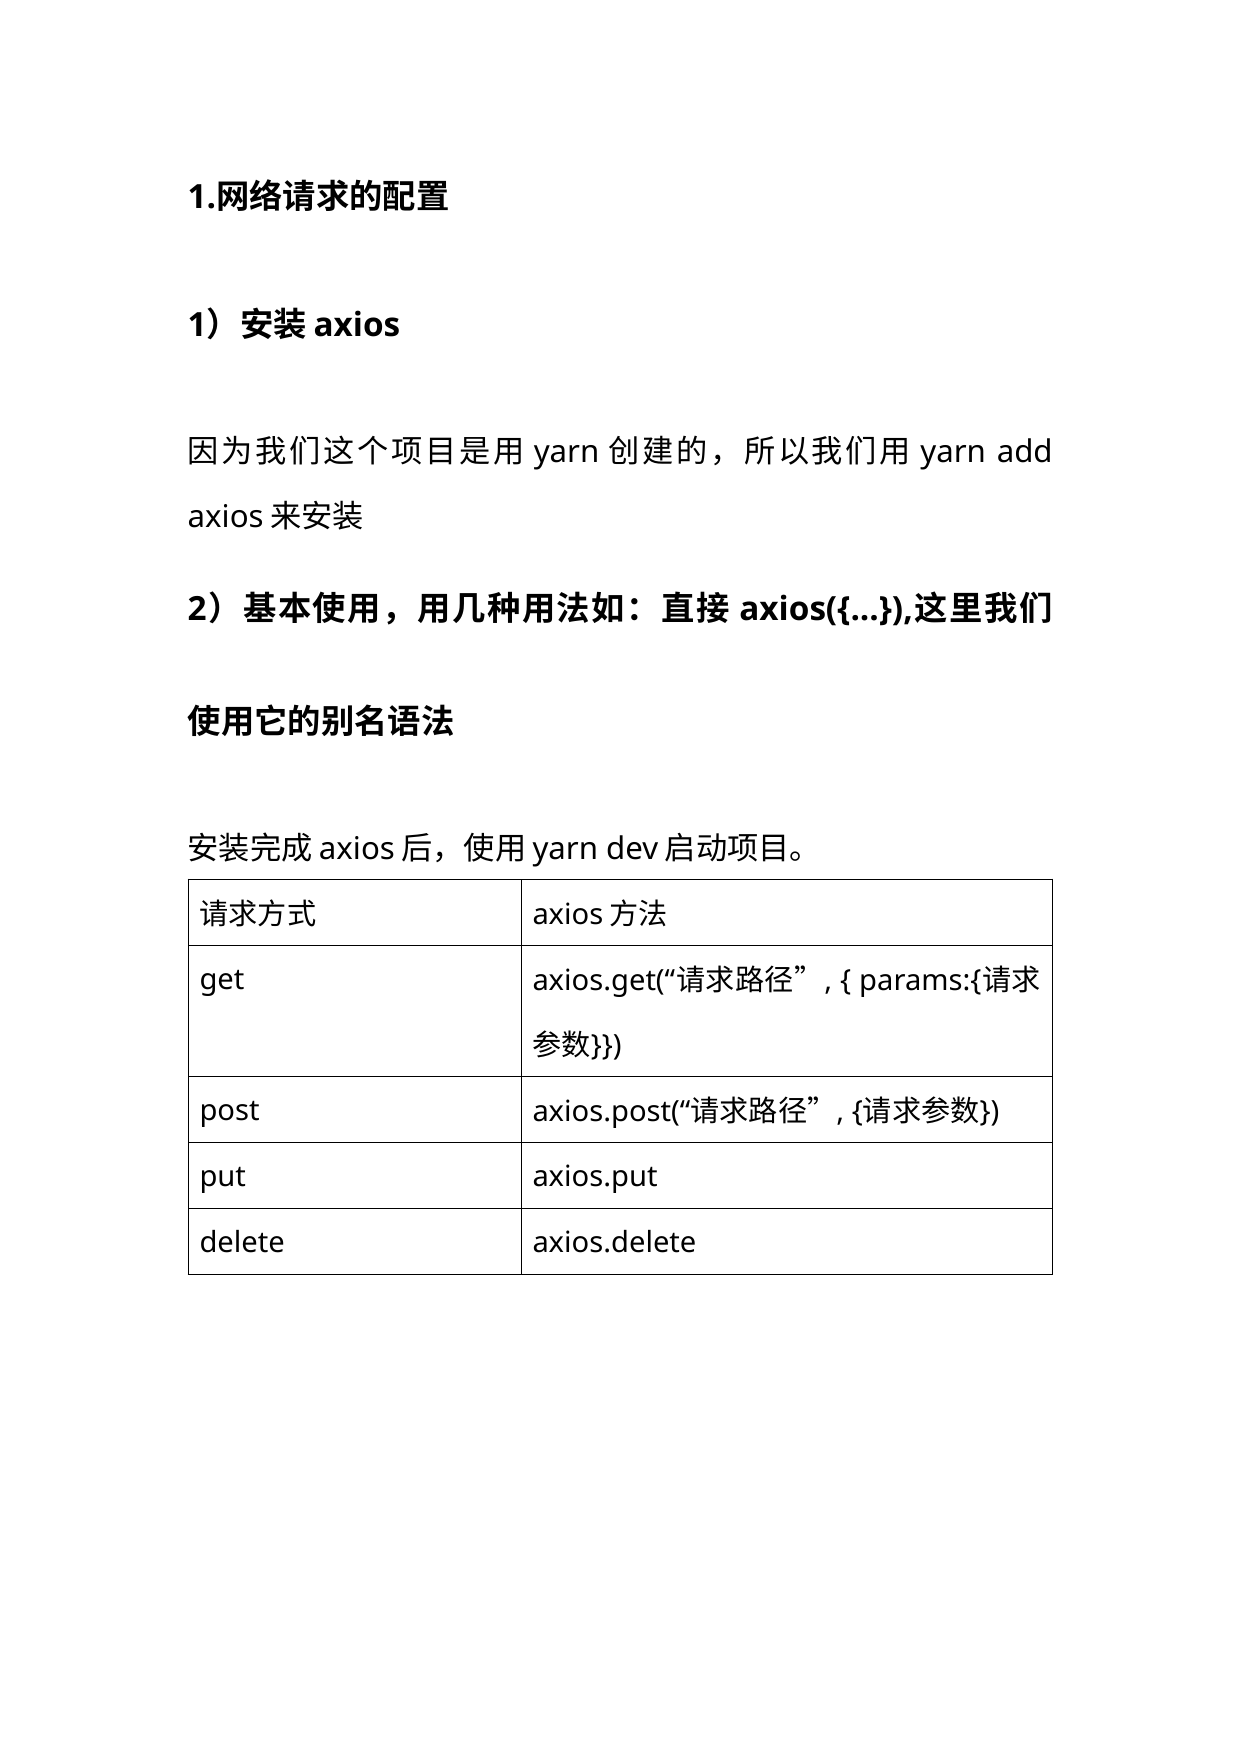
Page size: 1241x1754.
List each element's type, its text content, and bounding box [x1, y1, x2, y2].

subtitle 1.网络请求的配置 [187, 162, 1053, 227]
table_cell delete [189, 1209, 521, 1274]
table_cell axios.put [522, 1143, 1052, 1208]
table_header 请求方式 [189, 880, 521, 944]
table_cell axios.get(“请求路径”, { params:{请求参数}}) [522, 946, 1052, 1076]
table_cell put [189, 1143, 521, 1208]
text 因为我们这个项目是用yarn创建的，所以我们用yarn add axios来安装 [187, 417, 1053, 547]
table_cell post [189, 1077, 521, 1142]
table_header axios方法 [522, 880, 1052, 944]
subtitle 1）安装axios [187, 289, 1053, 354]
table_cell axios.delete [522, 1209, 1052, 1274]
text 安装完成axios后，使用yarn dev启动项目。 [187, 813, 1053, 878]
table_cell get [189, 946, 521, 1076]
table_cell axios.post(“请求路径”, {请求参数}) [522, 1077, 1052, 1142]
subtitle 2）基本使用，用几种用法如：直接axios({...}),这里我们使用它的别名语法 [187, 574, 1053, 751]
